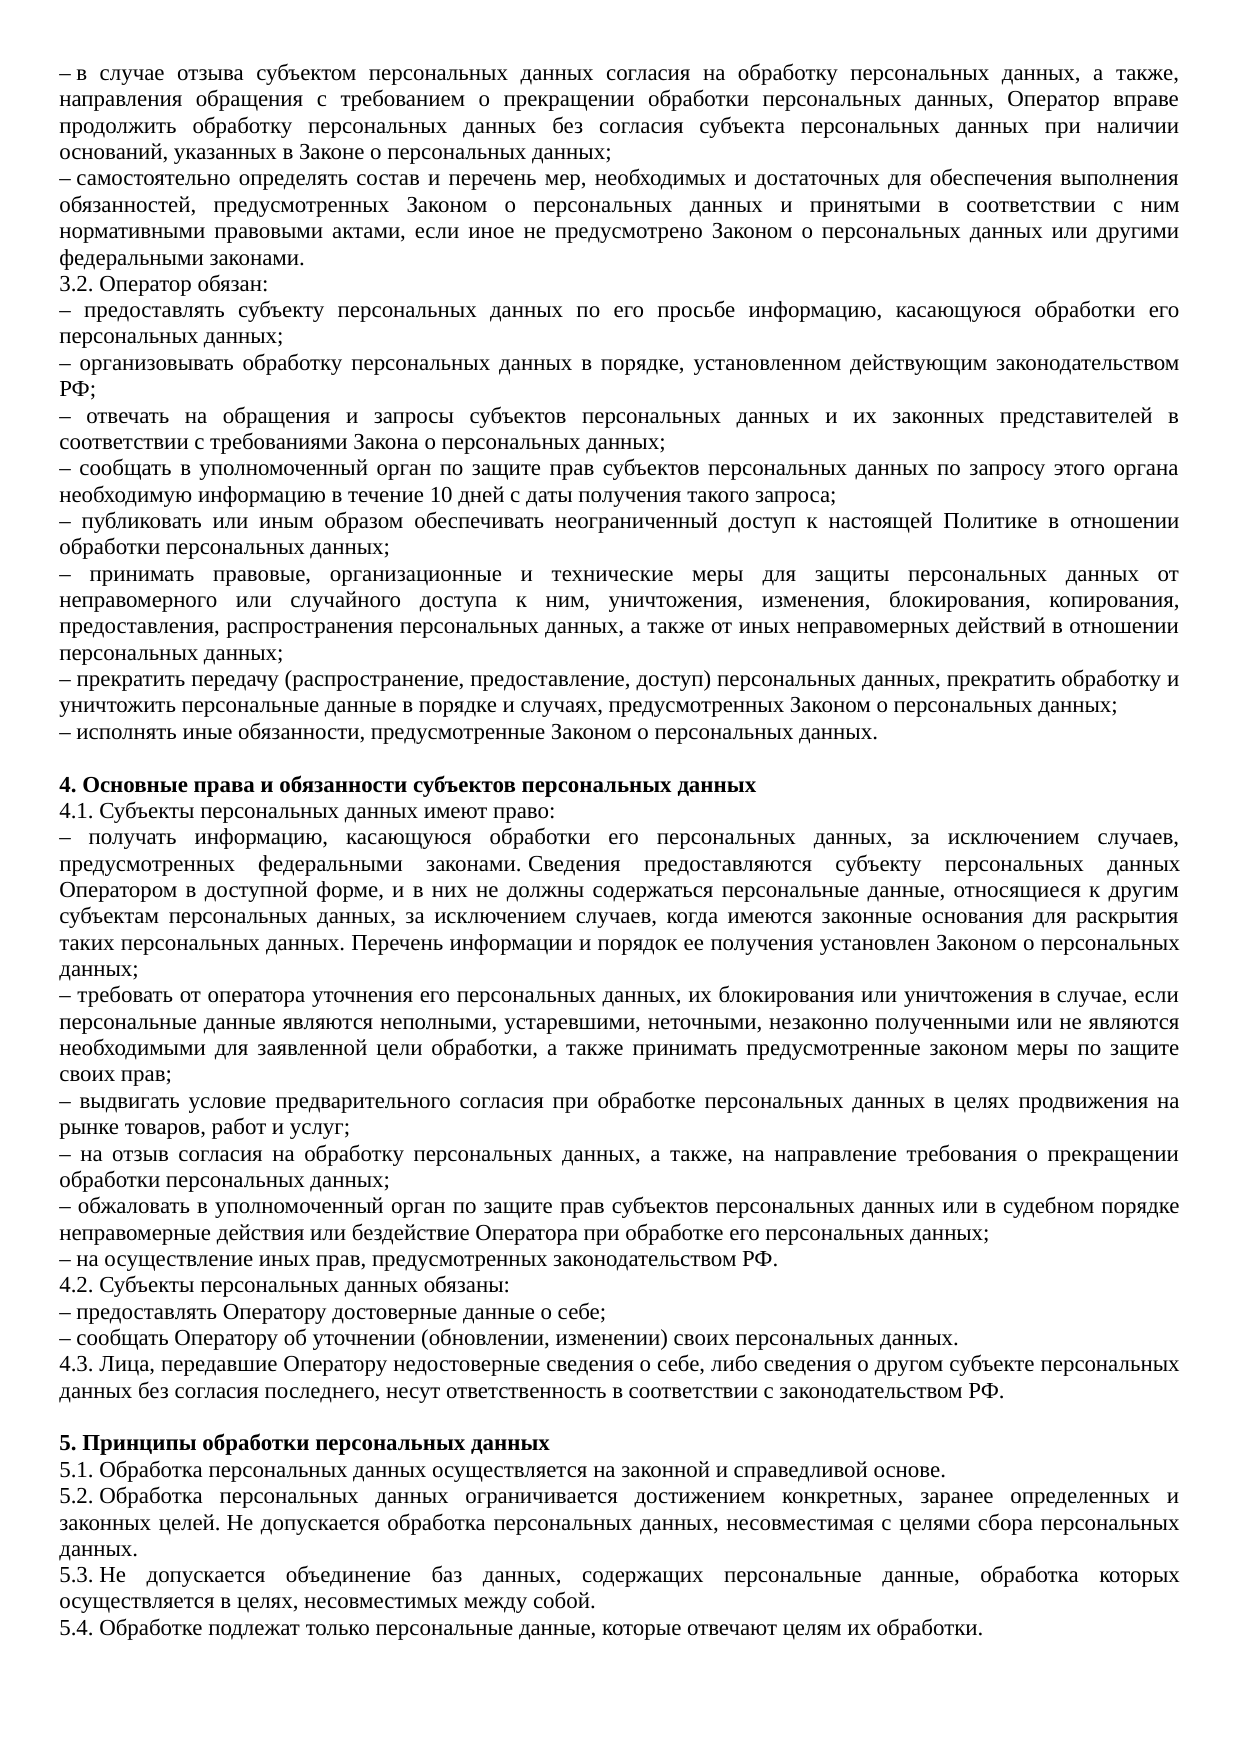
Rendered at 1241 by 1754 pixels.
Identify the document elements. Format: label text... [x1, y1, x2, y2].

text – прекратить передачу (распространение, предоставление, доступ) персональных данных, прекратить обработку и уничтожить персональные данные в порядке и случаях, предусмотренных Законом о персональных данных; [59, 665, 1181, 718]
text – принимать правовые, организационные и технические меры для защиты персональных данных от неправомерного или случайного доступа к ним, уничтожения, изменения, блокирования, копирования, предоставления, распространения персональных данных, а также от иных неправомерных действий в отношении персональных данных; [59, 560, 1181, 665]
text 5. Принципы обработки персональных данных [59, 1429, 1181, 1456]
text – в случае отзыва субъектом персональных данных согласия на обработку персональных данных, а также, направления обращения с требованием о прекращении обработки персональных данных, Оператор вправе продолжить обработку персональных данных без согласия субъекта персональных данных при наличии оснований, указанных в Законе о персональных данных; [59, 59, 1181, 164]
text 3.2. Оператор обязан: [59, 270, 1181, 296]
text 5.1. Обработка персональных данных осуществляется на законной и справедливой основе. [59, 1456, 1181, 1482]
text – отвечать на обращения и запросы субъектов персональных данных и их законных представителей в соответствии с требованиями Закона о персональных данных; [59, 402, 1181, 454]
text 4.3. Лица, передавшие Оператору недостоверные сведения о себе, либо сведения о другом субъекте персональных данных без согласия последнего, несут ответственность в соответствии с законодательством РФ. [59, 1350, 1181, 1403]
text – организовывать обработку персональных данных в порядке, установленном действующим законодательством РФ; [59, 349, 1181, 402]
text 5.2. Обработка персональных данных ограничивается достижением конкретных, заранее определенных и законных целей. Не допускается обработка персональных данных, несовместимая с целями сбора персональных данных. [59, 1482, 1181, 1561]
text – публиковать или иным образом обеспечивать неограниченный доступ к настоящей Политике в отношении обработки персональных данных; [59, 507, 1181, 560]
text – исполнять иные обязанности, предусмотренные Законом о персональных данных. [59, 718, 1181, 744]
text – самостоятельно определять состав и перечень мер, необходимых и достаточных для обеспечения выполнения обязанностей, предусмотренных Законом о персональных данных и принятыми в соответствии с ним нормативными правовыми актами, если иное не предусмотрено Законом о персональных данных или другими федеральными законами. [59, 164, 1181, 270]
text 5.4. Обработке подлежат только персональные данные, которые отвечают целям их обработки. [59, 1614, 1181, 1640]
text 4.1. Субъекты персональных данных имеют право: [59, 797, 1181, 823]
text – предоставлять Оператору достоверные данные о себе; [59, 1298, 1181, 1324]
text – получать информацию, касающуюся обработки его персональных данных, за исключением случаев, предусмотренных федеральными законами. Сведения предоставляются субъекту персональных данных Оператором в доступной форме, и в них не должны содержаться персональные данные, относящиеся к другим субъектам персональных данных, за исключением случаев, когда имеются законные основания для раскрытия таких персональных данных. Перечень информации и порядок ее получения установлен Законом о персональных данных; [59, 823, 1181, 981]
text – сообщать Оператору об уточнении (обновлении, изменении) своих персональных данных. [59, 1324, 1181, 1350]
text 4. Основные права и обязанности субъектов персональных данных [59, 771, 1181, 797]
text – сообщать в уполномоченный орган по защите прав субъектов персональных данных по запросу этого органа необходимую информацию в течение 10 дней с даты получения такого запроса; [59, 454, 1181, 507]
text 5.3. Не допускается объединение баз данных, содержащих персональные данные, обработка которых осуществляется в целях, несовместимых между собой. [59, 1561, 1181, 1614]
text – предоставлять субъекту персональных данных по его просьбе информацию, касающуюся обработки его персональных данных; [59, 296, 1181, 349]
text – обжаловать в уполномоченный орган по защите прав субъектов персональных данных или в судебном порядке неправомерные действия или бездействие Оператора при обработке его персональных данных; [59, 1192, 1181, 1245]
text – выдвигать условие предварительного согласия при обработке персональных данных в целях продвижения на рынке товаров, работ и услуг; [59, 1087, 1181, 1139]
text – требовать от оператора уточнения его персональных данных, их блокирования или уничтожения в случае, если персональные данные являются неполными, устаревшими, неточными, незаконно полученными или не являются необходимыми для заявленной цели обработки, а также принимать предусмотренные законом меры по защите своих прав; [59, 981, 1181, 1087]
text – на осуществление иных прав, предусмотренных законодательством РФ. [59, 1245, 1181, 1271]
text 4.2. Субъекты персональных данных обязаны: [59, 1271, 1181, 1298]
text – на отзыв согласия на обработку персональных данных, а также, на направление требования о прекращении обработки персональных данных; [59, 1139, 1181, 1192]
